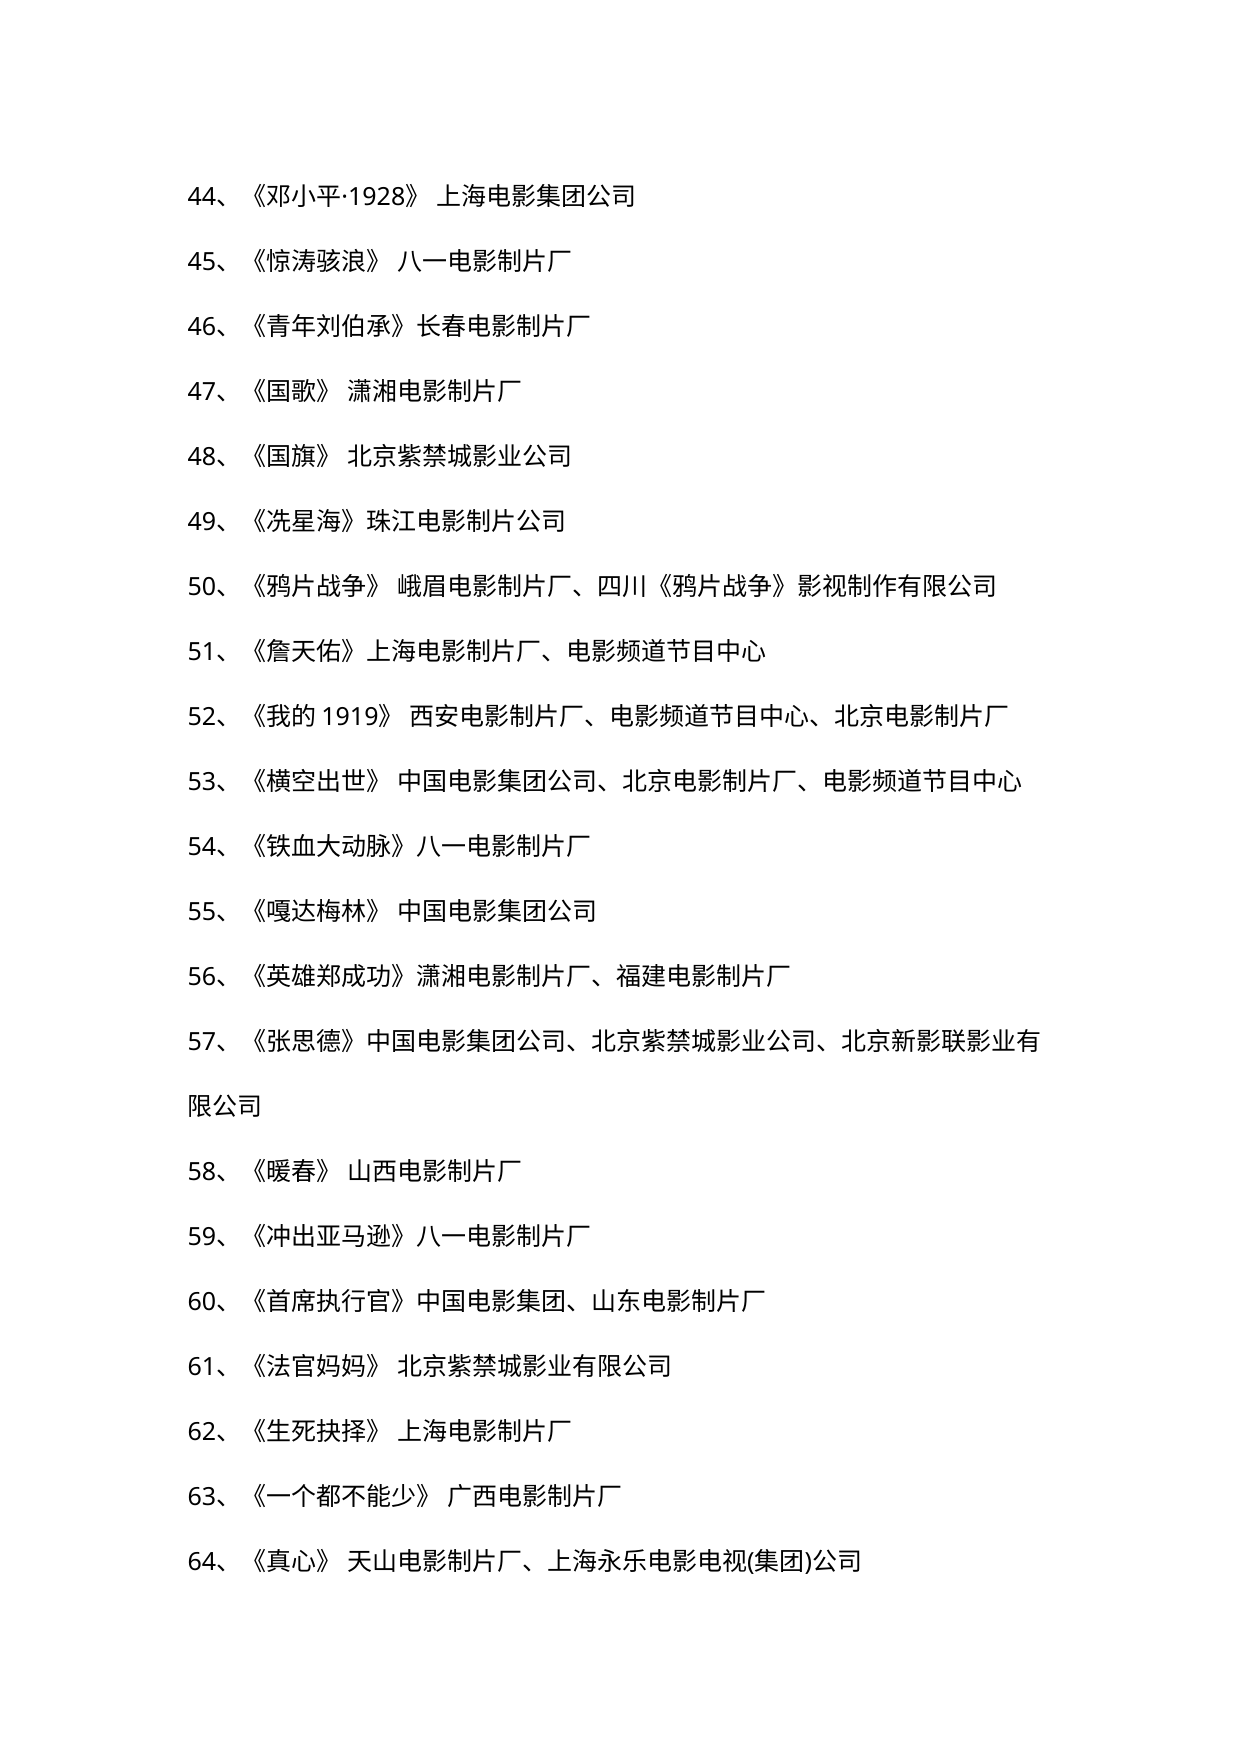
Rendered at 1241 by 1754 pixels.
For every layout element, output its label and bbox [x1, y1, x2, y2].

text [187, 162, 1053, 1592]
